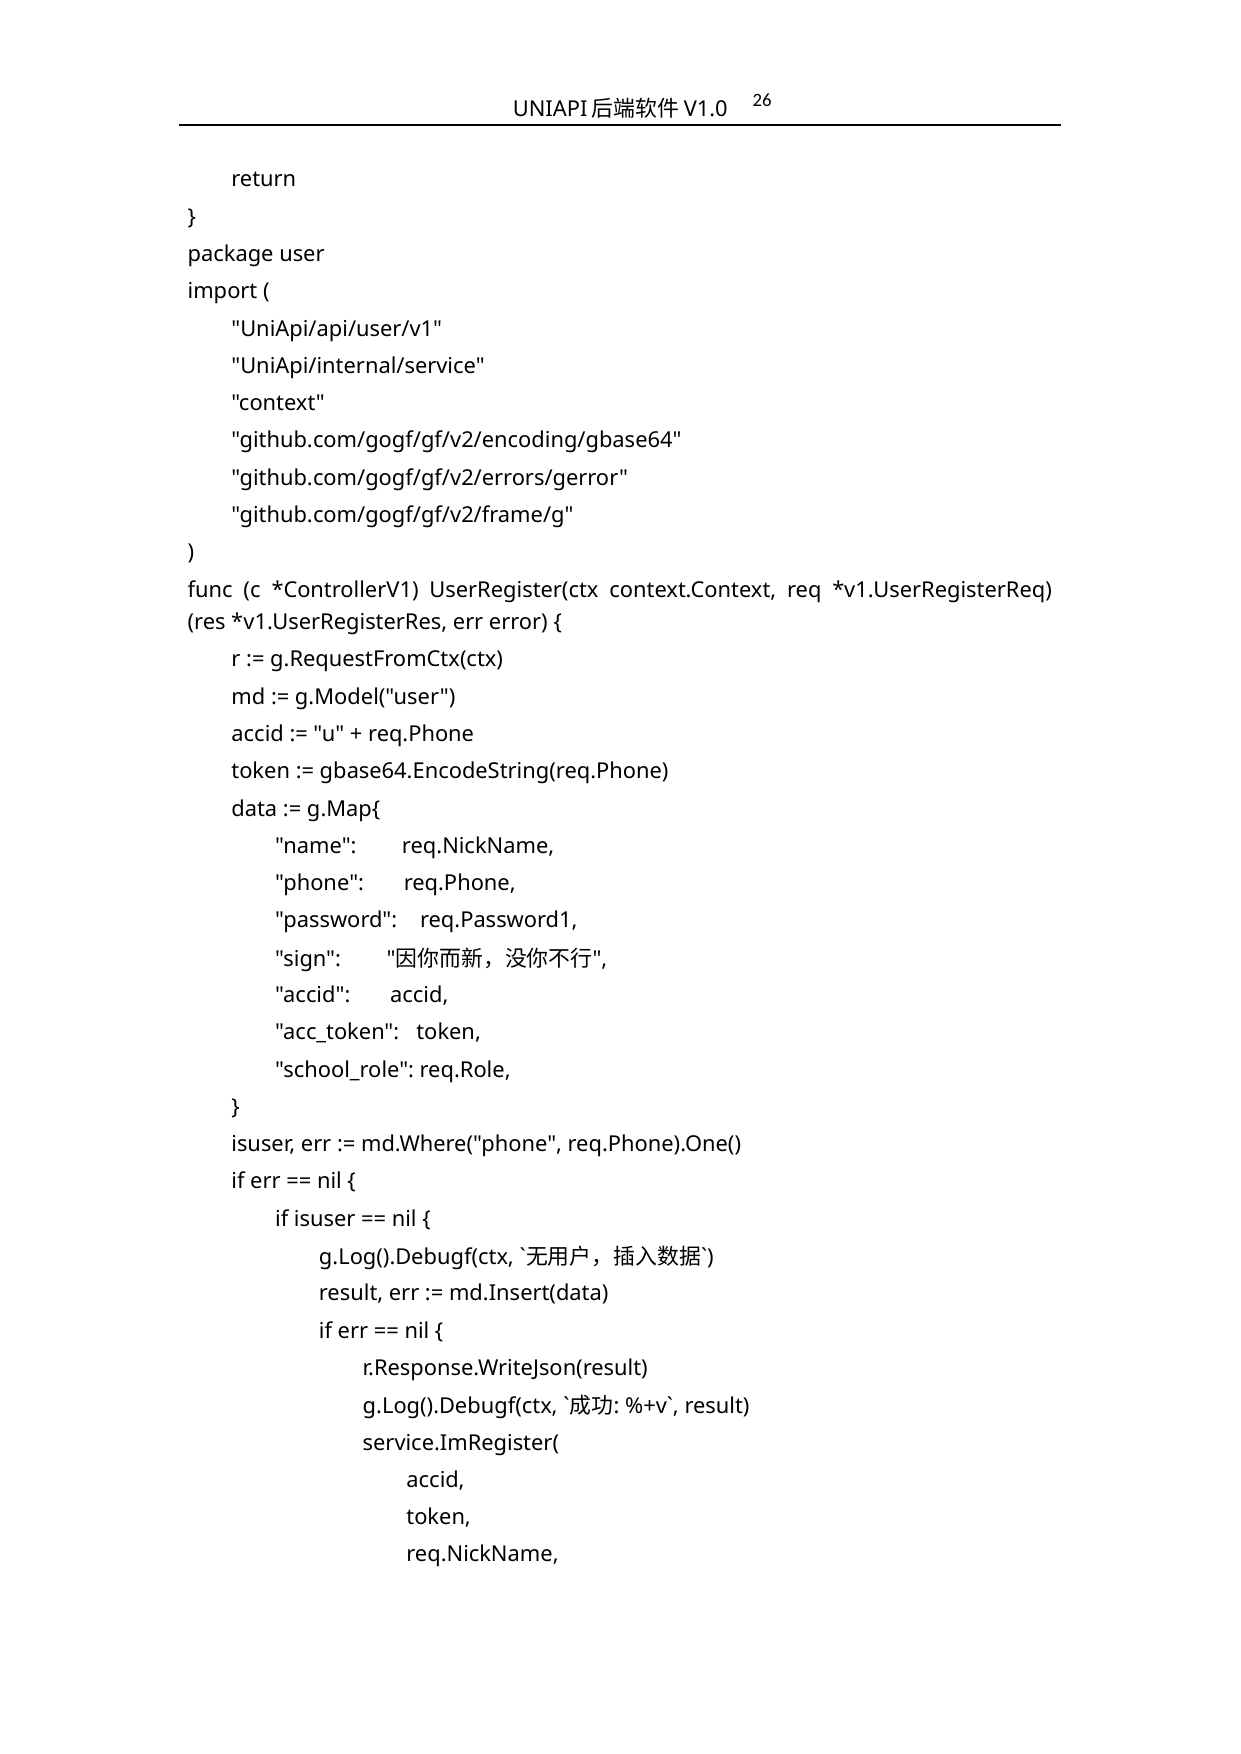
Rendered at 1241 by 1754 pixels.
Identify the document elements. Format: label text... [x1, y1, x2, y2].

text "password": req.Password1, [187, 903, 1053, 936]
text if isuser == nil { [187, 1201, 1053, 1234]
text r.Response.WriteJson(result) [187, 1351, 1053, 1383]
text } [187, 1089, 1053, 1122]
text accid := "u" + req.Phone [187, 717, 1053, 749]
text "UniApi/internal/service" [187, 348, 1053, 381]
text if err == nil { [187, 1313, 1053, 1346]
text "acc_token": token, [187, 1015, 1053, 1047]
text g.Log().Debugf(ctx, `无用户，插入数据`) [187, 1239, 1053, 1271]
text result, err := md.Insert(data) [187, 1276, 1053, 1308]
text } [187, 199, 1053, 232]
text accid, [187, 1462, 1053, 1495]
text "phone": req.Phone, [187, 866, 1053, 898]
text g.Log().Debugf(ctx, `成功: %+v`, result) [187, 1388, 1053, 1420]
text "github.com/gogf/gf/v2/frame/g" [187, 498, 1053, 530]
text func (c *ControllerV1) UserRegister(ctx context.Context, req *v1.UserRegisterReq) (res *v1.UserRegisterRes, err error) { [187, 572, 1053, 637]
text "name": req.NickName, [187, 828, 1053, 861]
text req.NickName, [187, 1537, 1053, 1569]
text "school_role": req.Role, [187, 1052, 1053, 1085]
text "accid": accid, [187, 978, 1053, 1010]
text import ( [187, 274, 1053, 306]
text "sign": "因你而新，没你不行", [187, 940, 1053, 973]
text return [187, 162, 1053, 194]
text r := g.RequestFromCtx(ctx) [187, 642, 1053, 674]
text data := g.Map{ [187, 791, 1053, 824]
text token := gbase64.EncodeString(req.Phone) [187, 754, 1053, 786]
text service.ImRegister( [187, 1425, 1053, 1458]
text ) [187, 535, 1053, 567]
text isuser, err := md.Where("phone", req.Phone).One() [187, 1127, 1053, 1159]
text package user [187, 237, 1053, 269]
text md := g.Model("user") [187, 679, 1053, 712]
text "github.com/gogf/gf/v2/encoding/gbase64" [187, 423, 1053, 456]
text "UniApi/api/user/v1" [187, 311, 1053, 344]
text token, [187, 1500, 1053, 1532]
text "context" [187, 386, 1053, 418]
text "github.com/gogf/gf/v2/errors/gerror" [187, 460, 1053, 493]
text if err == nil { [187, 1164, 1053, 1197]
